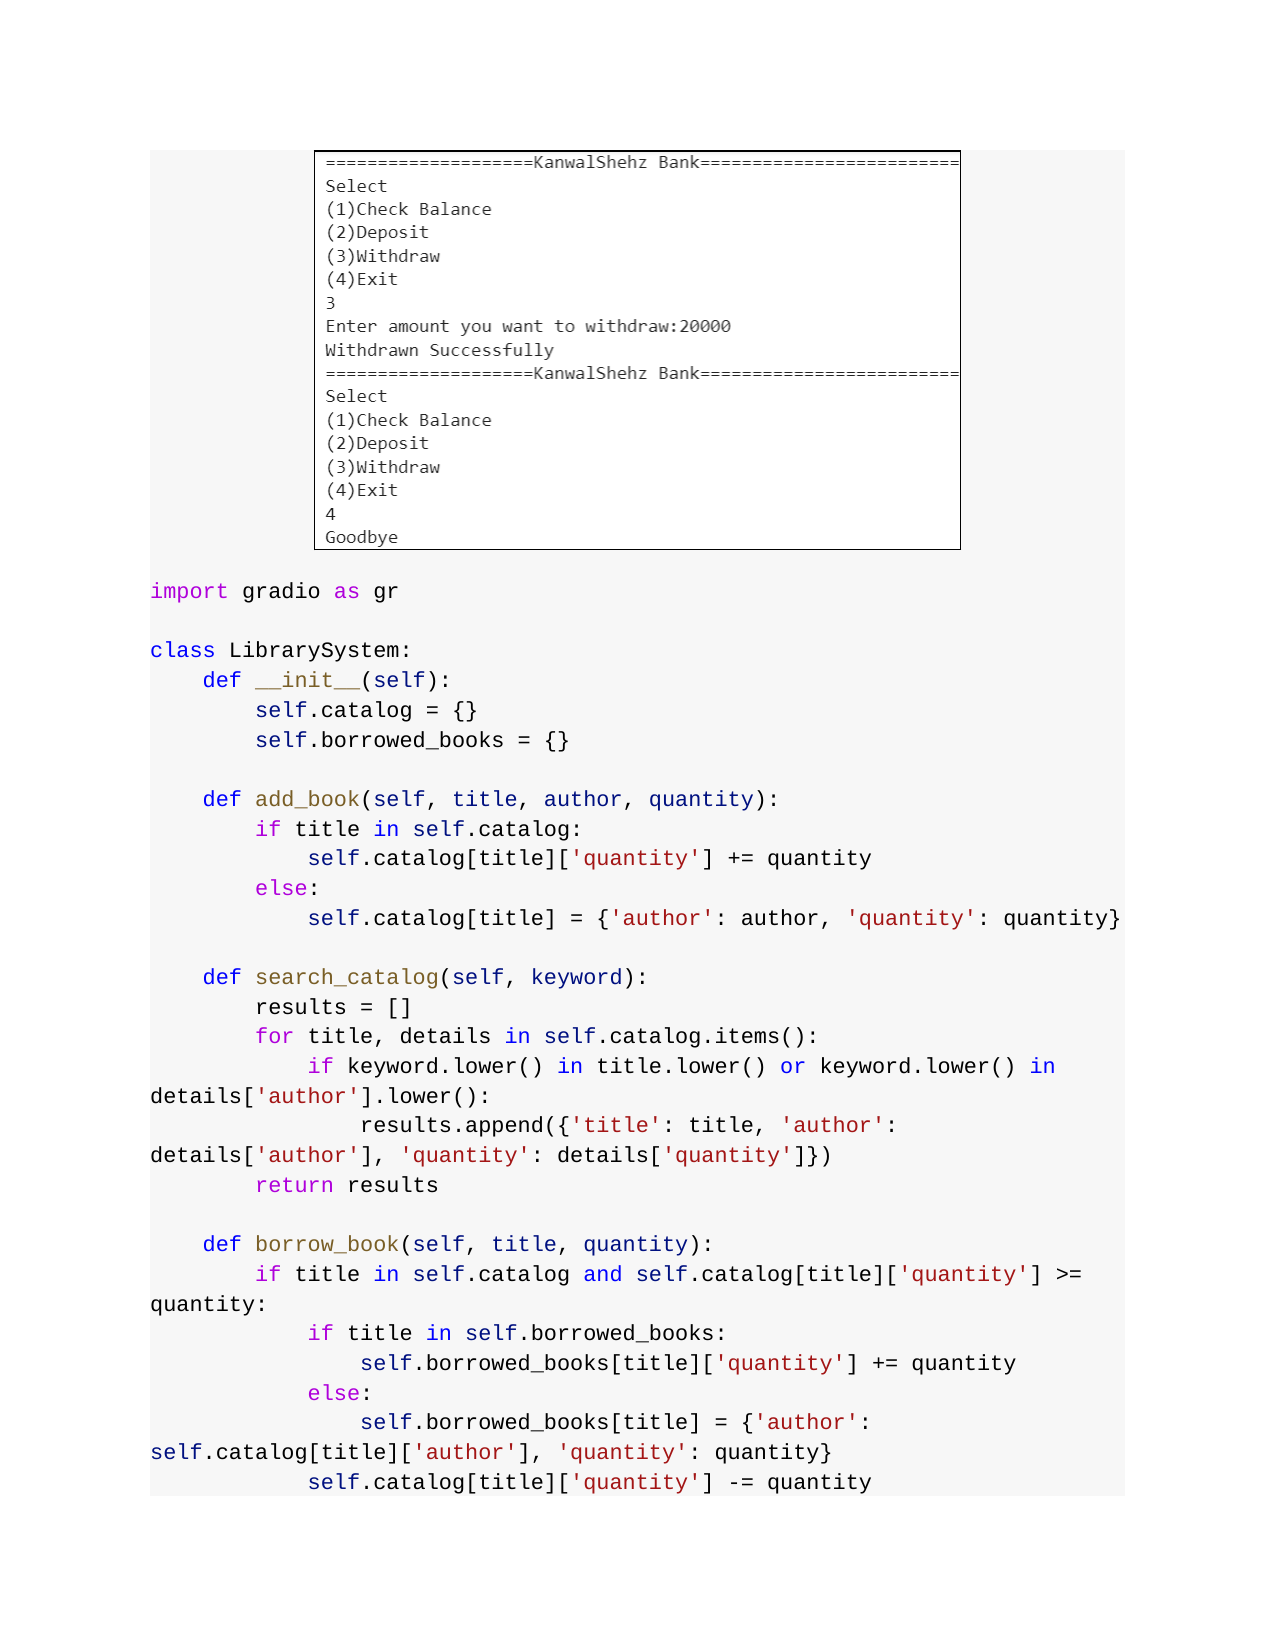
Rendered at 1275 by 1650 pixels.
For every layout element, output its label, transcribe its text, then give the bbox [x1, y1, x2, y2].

text if title in self.catalog and self.catalog[title]['quantity'] >= quantity: [150, 1258, 1125, 1318]
text class LibrarySystem: [150, 635, 1125, 664]
text for title, details in self.catalog.items(): [150, 1021, 1125, 1050]
text self.catalog = {} [150, 694, 1125, 724]
text results.append({'title': title, 'author': details['author'], 'quantity': details['quantity']}) [150, 1110, 1125, 1169]
text if title in self.catalog: [150, 813, 1125, 843]
text def add_book(self, title, author, quantity): [150, 783, 1125, 813]
picture [315, 152, 960, 549]
text else: [150, 1377, 1125, 1407]
text results = [] [150, 991, 1125, 1021]
text self.borrowed_books = {} [150, 724, 1125, 753]
text def search_catalog(self, keyword): [150, 961, 1125, 991]
text def borrow_book(self, title, quantity): [150, 1228, 1125, 1258]
text self.catalog[title] = {'author': author, 'quantity': quantity} [150, 902, 1125, 932]
text self.catalog[title]['quantity'] -= quantity [150, 1466, 1125, 1496]
text self.catalog[title]['quantity'] += quantity [150, 843, 1125, 872]
text self.borrowed_books[title]['quantity'] += quantity [150, 1347, 1125, 1377]
text if title in self.borrowed_books: [150, 1318, 1125, 1347]
text return results [150, 1169, 1125, 1199]
text else: [150, 872, 1125, 902]
text import gradio as gr [150, 575, 1125, 605]
text def __init__(self): [150, 664, 1125, 694]
text if keyword.lower() in title.lower() or keyword.lower() in details['author'].lower(): [150, 1050, 1125, 1110]
text self.borrowed_books[title] = {'author': self.catalog[title]['author'], 'quantity': quantity} [150, 1407, 1125, 1466]
